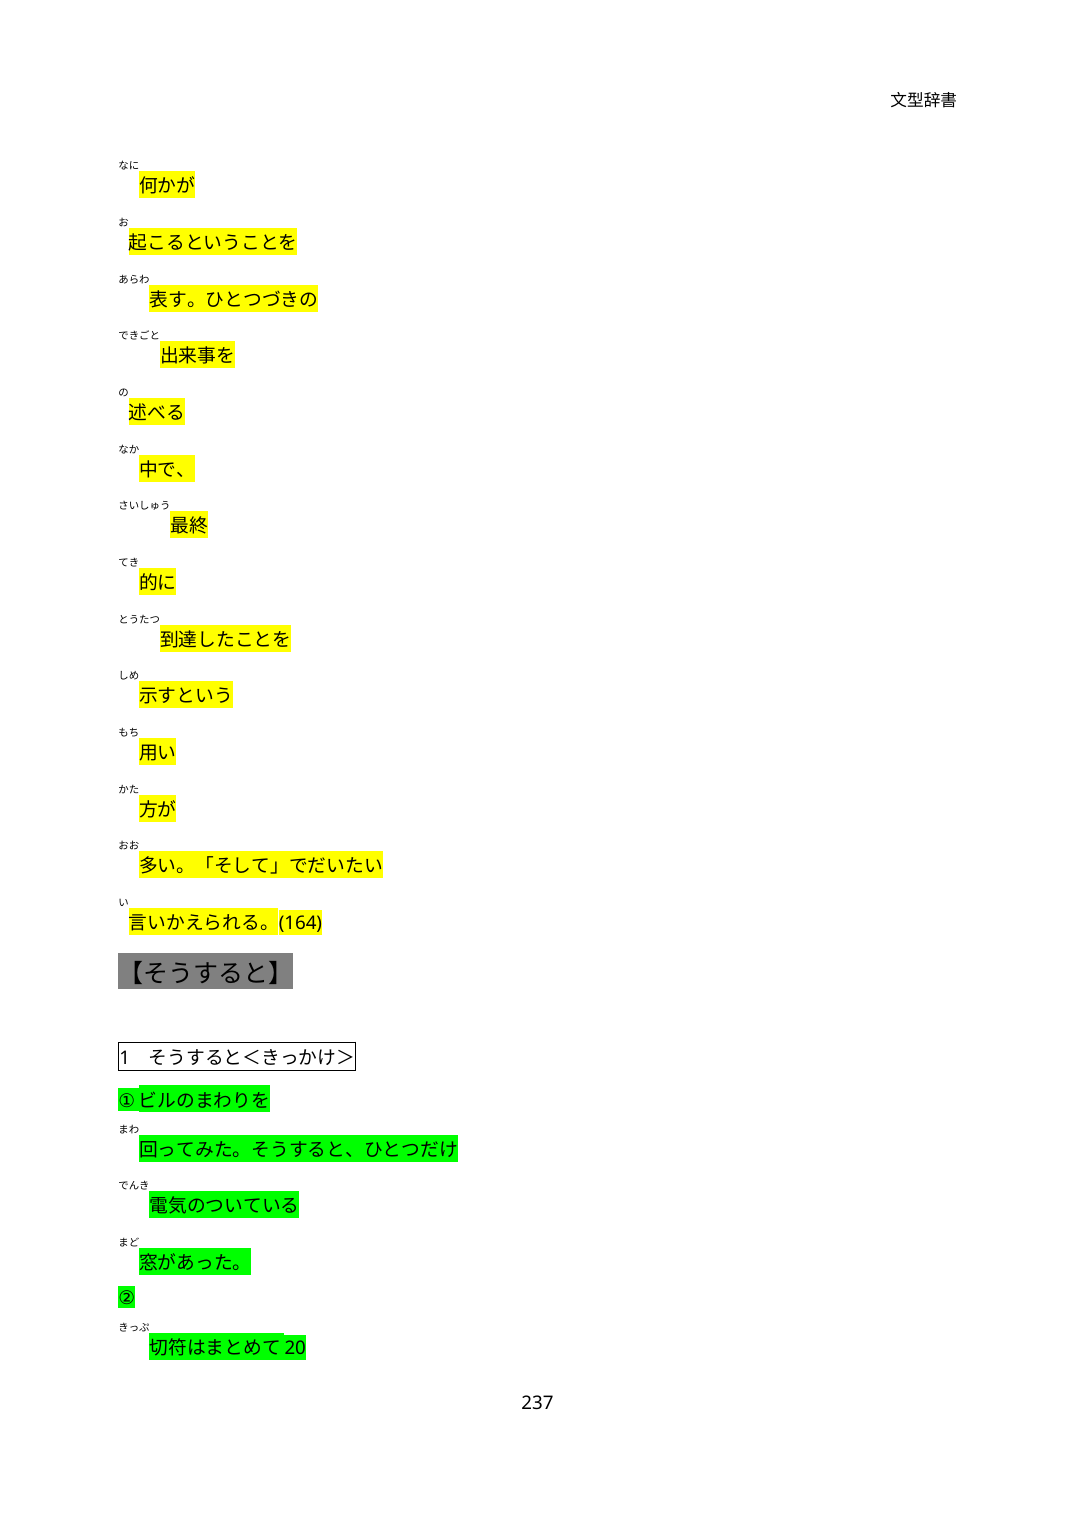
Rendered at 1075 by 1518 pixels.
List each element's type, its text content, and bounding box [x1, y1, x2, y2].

subtitle 【そうすると】 [118, 943, 957, 1000]
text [118, 150, 957, 943]
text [118, 1000, 957, 1368]
